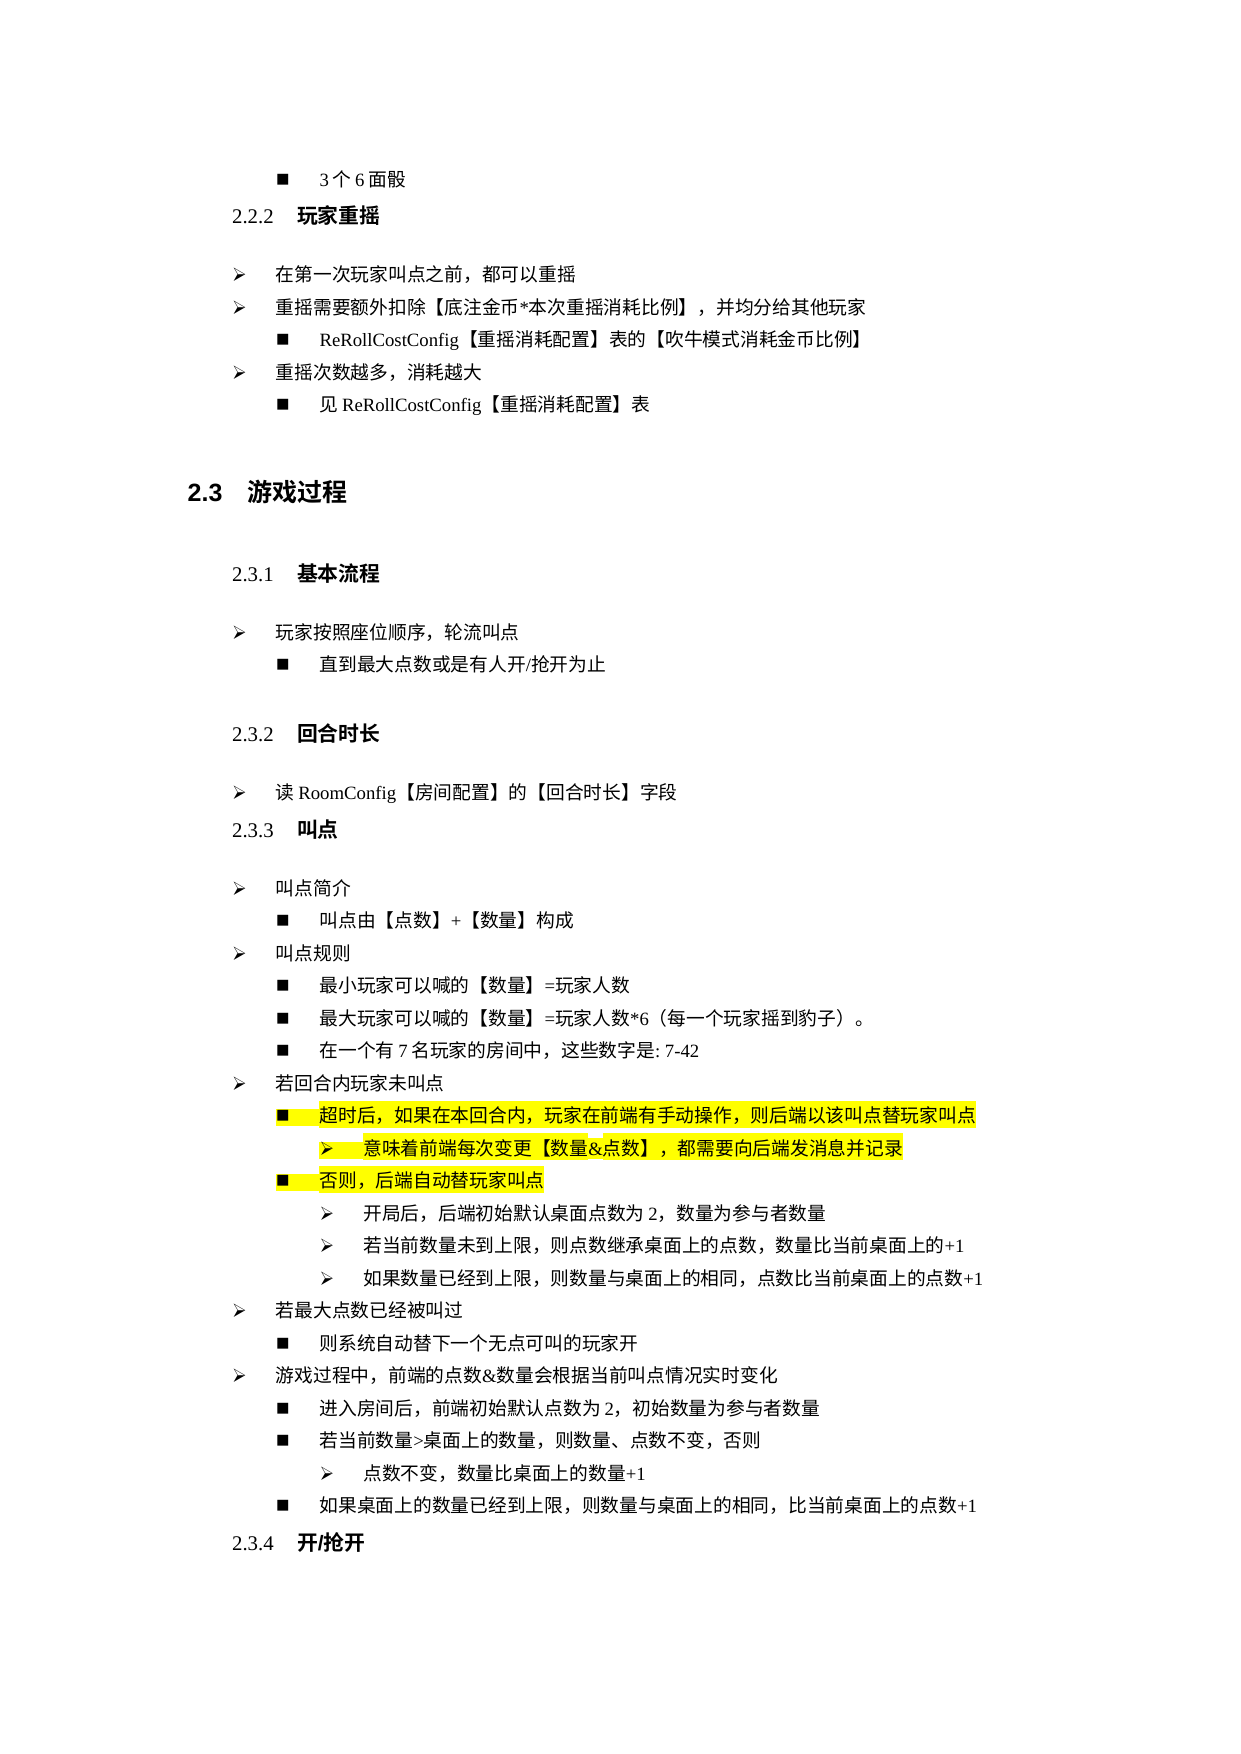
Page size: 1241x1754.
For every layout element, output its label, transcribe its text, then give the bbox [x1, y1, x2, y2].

list 在第一次玩家叫点之前，都可以重摇 [232, 257, 1053, 290]
list 见ReRollCostConfig【重摇消耗配置】表 [276, 387, 1053, 420]
list 重摇需要额外扣除【底注金币*本次重摇消耗比例】，并均分给其他玩家 [232, 290, 1053, 322]
list 游戏过程中，前端的点数&数量会根据当前叫点情况实时变化 [232, 1358, 1053, 1391]
subtitle 游戏过程 [187, 458, 1053, 523]
subtitle 开/抢开 [232, 1525, 1053, 1557]
list 若当前数量>桌面上的数量，则数量、点数不变，否则 [276, 1423, 1053, 1456]
list 若最大点数已经被叫过 [232, 1293, 1053, 1326]
list ReRollCostConfig【重摇消耗配置】表的【吹牛模式消耗金币比例】 [276, 322, 1053, 355]
list 最小玩家可以喊的【数量】=玩家人数 [276, 968, 1053, 1001]
list 如果桌面上的数量已经到上限，则数量与桌面上的相同，比当前桌面上的点数+1 [276, 1488, 1053, 1521]
list 叫点规则 [232, 936, 1053, 968]
subtitle 玩家重摇 [232, 199, 1053, 231]
list 若当前数量未到上限，则点数继承桌面上的点数，数量比当前桌面上的+1 [319, 1228, 1053, 1261]
list 开局后，后端初始默认桌面点数为2，数量为参与者数量 [319, 1196, 1053, 1228]
list 否则，后端自动替玩家叫点 [276, 1163, 1053, 1196]
list 则系统自动替下一个无点可叫的玩家开 [276, 1326, 1053, 1358]
list 最大玩家可以喊的【数量】=玩家人数*6（每一个玩家摇到豹子）。 [276, 1001, 1053, 1033]
list 如果数量已经到上限，则数量与桌面上的相同，点数比当前桌面上的点数+1 [319, 1261, 1053, 1293]
list 直到最大点数或是有人开/抢开为止 [276, 647, 1053, 680]
list 超时后，如果在本回合内，玩家在前端有手动操作，则后端以该叫点替玩家叫点 [276, 1098, 1053, 1131]
list 进入房间后，前端初始默认点数为2，初始数量为参与者数量 [276, 1391, 1053, 1423]
list 重摇次数越多，消耗越大 [232, 355, 1053, 387]
list 叫点简介 [232, 871, 1053, 903]
subtitle 叫点 [232, 812, 1053, 844]
subtitle 基本流程 [232, 556, 1053, 589]
list 叫点由【点数】+【数量】构成 [276, 903, 1053, 936]
list 点数不变，数量比桌面上的数量+1 [319, 1456, 1053, 1488]
list 玩家按照座位顺序，轮流叫点 [232, 615, 1053, 647]
list 在一个有7名玩家的房间中，这些数字是: 7-42 [276, 1033, 1053, 1066]
list 读RoomConfig【房间配置】的【回合时长】字段 [232, 775, 1053, 808]
subtitle 回合时长 [232, 717, 1053, 749]
list 意味着前端每次变更【数量&点数】，都需要向后端发消息并记录 [319, 1131, 1053, 1163]
list 3个6面骰 [276, 162, 1053, 194]
list 若回合内玩家未叫点 [232, 1066, 1053, 1098]
